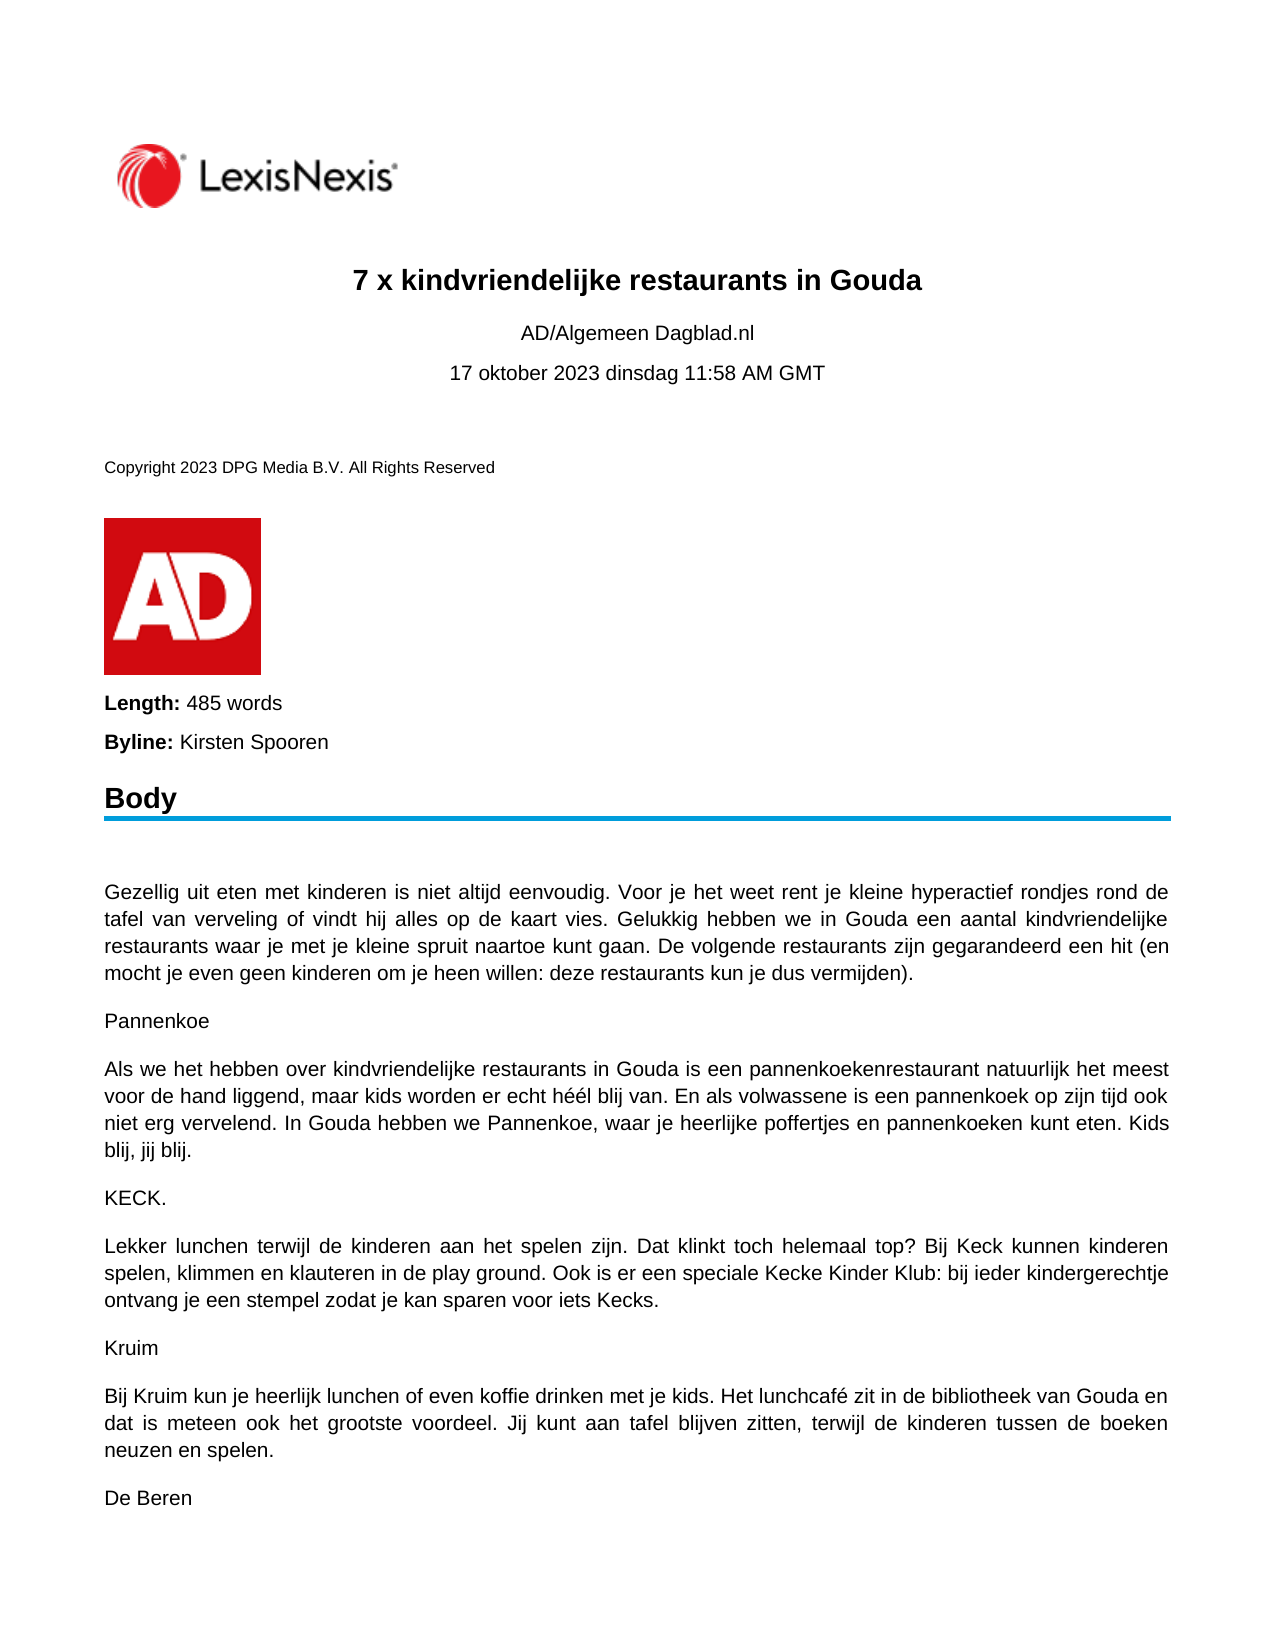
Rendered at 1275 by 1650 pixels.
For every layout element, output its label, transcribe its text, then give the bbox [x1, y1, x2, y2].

text Als we het hebben over kindvriendelijke restaurants in Gouda is een pannenkoekenrestaurant natuurlijk het meest voor de hand liggend, maar kids worden er echt héél blij van. En als volwassene is een pannenkoek op zijn tijd ook niet erg vervelend. In Gouda hebben we Pannenkoe, waar je heerlijke poffertjes en pannenkoeken kunt eten. Kids blij, jij blij. [104, 1054, 1171, 1162]
text AD/Algemeen Dagblad.nl [104, 318, 1171, 345]
picture [104, 518, 261, 675]
text Length: 485 words [104, 687, 1171, 714]
text Kruim [104, 1333, 1171, 1360]
text Byline: Kirsten Spooren [104, 727, 1171, 754]
text Body [104, 779, 1171, 814]
text Pannenkoe [104, 1006, 1171, 1033]
text Lekker lunchen terwijl de kinderen aan het spelen zijn. Dat klinkt toch helemaal top? Bij Keck kunnen kinderen spelen, klimmen en klauteren in de play ground. Ook is er een speciale Kecke Kinder Klub: bij ieder kindergerechtje ontvang je een stempel zodat je kan sparen voor iets Kecks. [104, 1231, 1171, 1312]
text Gezellig uit eten met kinderen is niet altijd eenvoudig. Voor je het weet rent je kleine hyperactief rondjes rond de tafel van verveling of vindt hij alles op de kaart vies. Gelukkig hebben we in Gouda een aantal kindvriendelijke restaurants waar je met je kleine spruit naartoe kunt gaan. De volgende restaurants zijn gegarandeerd een hit (en mocht je even geen kinderen om je heen willen: deze restaurants kun je dus vermijden). [104, 877, 1171, 985]
text Bij Kruim kun je heerlijk lunchen of even koffie drinken met je kids. Het lunchcafé zit in de bibliotheek van Gouda en dat is meteen ook het grootste voordeel. Jij kunt aan tafel blijven zitten, terwijl de kinderen tussen de boeken neuzen en spelen. [104, 1381, 1171, 1462]
text De Beren [104, 1483, 1171, 1510]
text KECK. [104, 1183, 1171, 1210]
picture [104, 144, 412, 208]
text 17 oktober 2023 dinsdag 11:58 AM GMT [104, 357, 1171, 384]
subtitle 7 x kindvriendelijke restaurants in Gouda [104, 261, 1171, 297]
text Copyright 2023 DPG Media B.V. All Rights Reserved [104, 426, 1171, 477]
